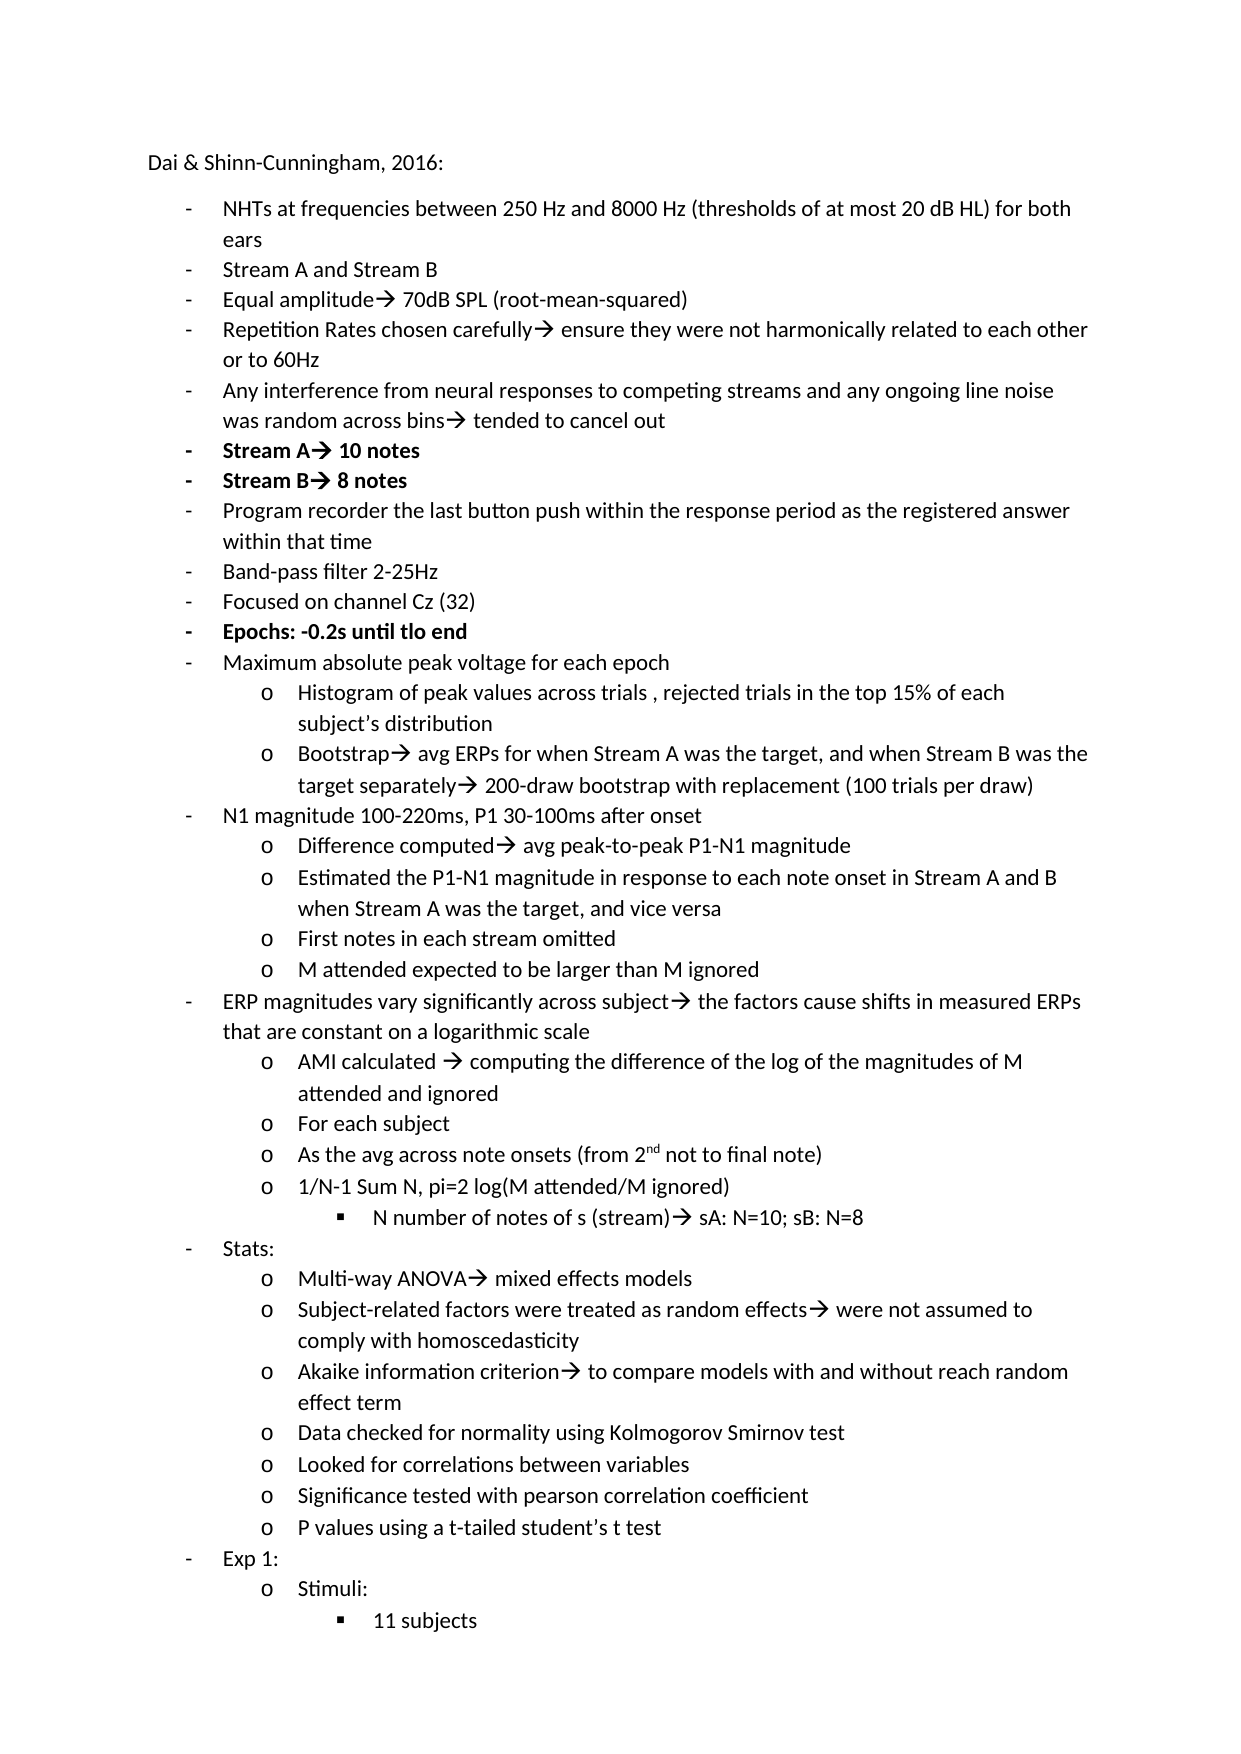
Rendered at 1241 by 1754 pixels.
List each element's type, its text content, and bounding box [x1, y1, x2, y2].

list N1 magnitude 100-220ms, P1 30-100ms after onset [185, 801, 1093, 829]
list Exp 1: [185, 1544, 1093, 1572]
list Band-pass filter 2-25Hz [185, 557, 1093, 585]
list Any interference from neural responses to competing streams and any ongoing line noise was random across bins tended to cancel out [185, 376, 1093, 434]
list Looked for correlations between variables [260, 1450, 1093, 1479]
list Akaike information criterion to compare models with and without reach random effect term [260, 1357, 1093, 1416]
list For each subject [260, 1109, 1093, 1138]
list Equal amplitude 70dB SPL (root-mean-squared) [185, 285, 1093, 313]
list P values using a t-tailed student’s t test [260, 1513, 1093, 1542]
list Epochs: -0.2s until tlo end [185, 617, 1093, 645]
list AMI calculated computing the difference of the log of the magnitudes of M attended and ignored [260, 1047, 1093, 1107]
list Multi-way ANOVA mixed effects models [260, 1264, 1093, 1293]
list Significance tested with pearson correlation coefficient [260, 1481, 1093, 1511]
list Repetition Rates chosen carefully ensure they were not harmonically related to each other or to 60Hz [185, 315, 1093, 373]
list Difference computed avg peak-to-peak P1-N1 magnitude [260, 831, 1093, 860]
list Subject-related factors were treated as random effects were not assumed to comply with homoscedasticity [260, 1295, 1093, 1355]
list Data checked for normality using Kolmogorov Smirnov test [260, 1418, 1093, 1448]
list Stimuli: [260, 1574, 1093, 1604]
list Program recorder the last button push within the response period as the registered answer within that time [185, 497, 1093, 555]
list NHTs at frequencies between 250 Hz and 8000 Hz (thresholds of at most 20 dB HL) for both ears [185, 194, 1093, 253]
list 11 subjects [335, 1606, 1093, 1634]
list Estimated the P1-N1 magnitude in response to each note onset in Stream A and B when Stream A was the target, and vice versa [260, 863, 1093, 922]
text Dai & Shinn-Cunningham, 2016: [148, 148, 1093, 176]
list ERP magnitudes vary significantly across subject the factors cause shifts in measured ERPs that are constant on a logarithmic scale [185, 987, 1093, 1045]
list Bootstrap avg ERPs for when Stream A was the target, and when Stream B was the target separately 200-draw bootstrap with replacement (100 trials per draw) [260, 739, 1093, 799]
list First notes in each stream omitted [260, 924, 1093, 953]
list N number of notes of s (stream) sA: N=10; sB: N=8 [335, 1203, 1093, 1231]
list Stream B 8 notes [185, 466, 1093, 494]
list As the avg across note onsets (from 2nd not to final note) [260, 1141, 1093, 1170]
list 1/N-1 Sum N, pi=2 log(M attended/M ignored) [260, 1172, 1093, 1201]
list Stream A 10 notes [185, 436, 1093, 464]
list Maximum absolute peak voltage for each epoch [185, 648, 1093, 676]
list Histogram of peak values across trials , rejected trials in the top 15% of each subject’s distribution [260, 678, 1093, 737]
list Stream A and Stream B [185, 255, 1093, 283]
list Stats: [185, 1234, 1093, 1262]
list Focused on channel Cz (32) [185, 587, 1093, 615]
list M attended expected to be larger than M ignored [260, 956, 1093, 985]
